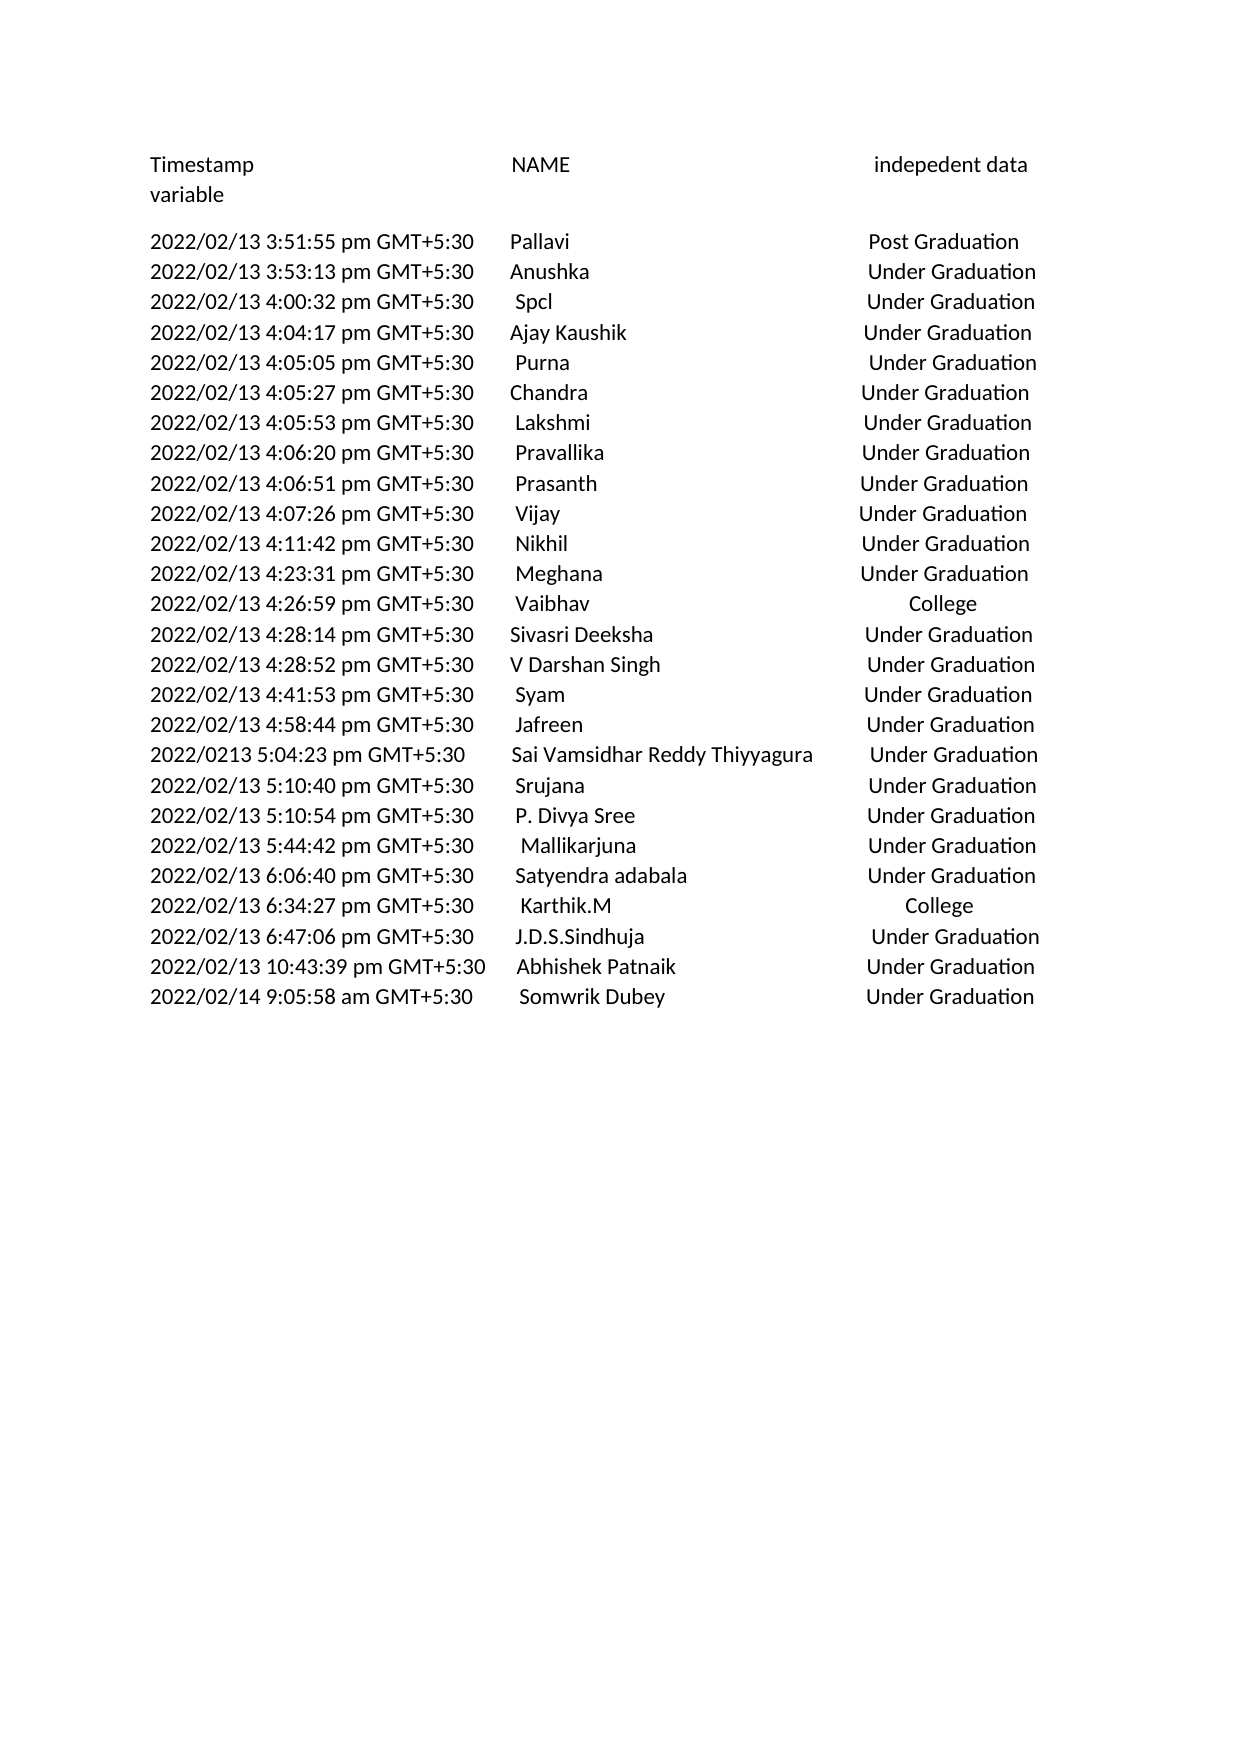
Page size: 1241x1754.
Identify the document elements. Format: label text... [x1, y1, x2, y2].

text Timestamp NAME indepedent data variable [150, 150, 1090, 208]
text 2022/02/13 3:51:55 pm GMT+5:30 Pallavi Post Graduation 2022/02/13 3:53:13 pm GMT+5:30 Anushka Under Graduation 2022/02/13 4:00:32 pm GMT+5:30 Spcl Under Graduation 2022/02/13 4:04:17 pm GMT+5:30 Ajay Kaushik Under Graduation 2022/02/13 4:05:05 pm GMT+5:30 Purna Under Graduation 2022/02/13 4:05:27 pm GMT+5:30 Chandra Under Graduation 2022/02/13 4:05:53 pm GMT+5:30 Lakshmi Under Graduation 2022/02/13 4:06:20 pm GMT+5:30 Pravallika Under Graduation 2022/02/13 4:06:51 pm GMT+5:30 Prasanth Under Graduation 2022/02/13 4:07:26 pm GMT+5:30 Vijay Under Graduation 2022/02/13 4:11:42 pm GMT+5:30 Nikhil Under Graduation 2022/02/13 4:23:31 pm GMT+5:30 Meghana Under Graduation 2022/02/13 4:26:59 pm GMT+5:30 Vaibhav College 2022/02/13 4:28:14 pm GMT+5:30 Sivasri Deeksha Under Graduation 2022/02/13 4:28:52 pm GMT+5:30 V Darshan Singh Under Graduation 2022/02/13 4:41:53 pm GMT+5:30 Syam Under Graduation 2022/02/13 4:58:44 pm GMT+5:30 Jafreen Under Graduation 2022/0213 5:04:23 pm GMT+5:30 Sai Vamsidhar Reddy Thiyyagura Under Graduation 2022/02/13 5:10:40 pm GMT+5:30 Srujana Under Graduation 2022/02/13 5:10:54 pm GMT+5:30 P. Divya Sree Under Graduation 2022/02/13 5:44:42 pm GMT+5:30 Mallikarjuna Under Graduation 2022/02/13 6:06:40 pm GMT+5:30 Satyendra adabala Under Graduation 2022/02/13 6:34:27 pm GMT+5:30 Karthik.M College 2022/02/13 6:47:06 pm GMT+5:30 J.D.S.Sindhuja Under Graduation 2022/02/13 10:43:39 pm GMT+5:30 Abhishek Patnaik Under Graduation 2022/02/14 9:05:58 am GMT+5:30 Somwrik Dubey Under Graduation [150, 227, 1090, 1010]
